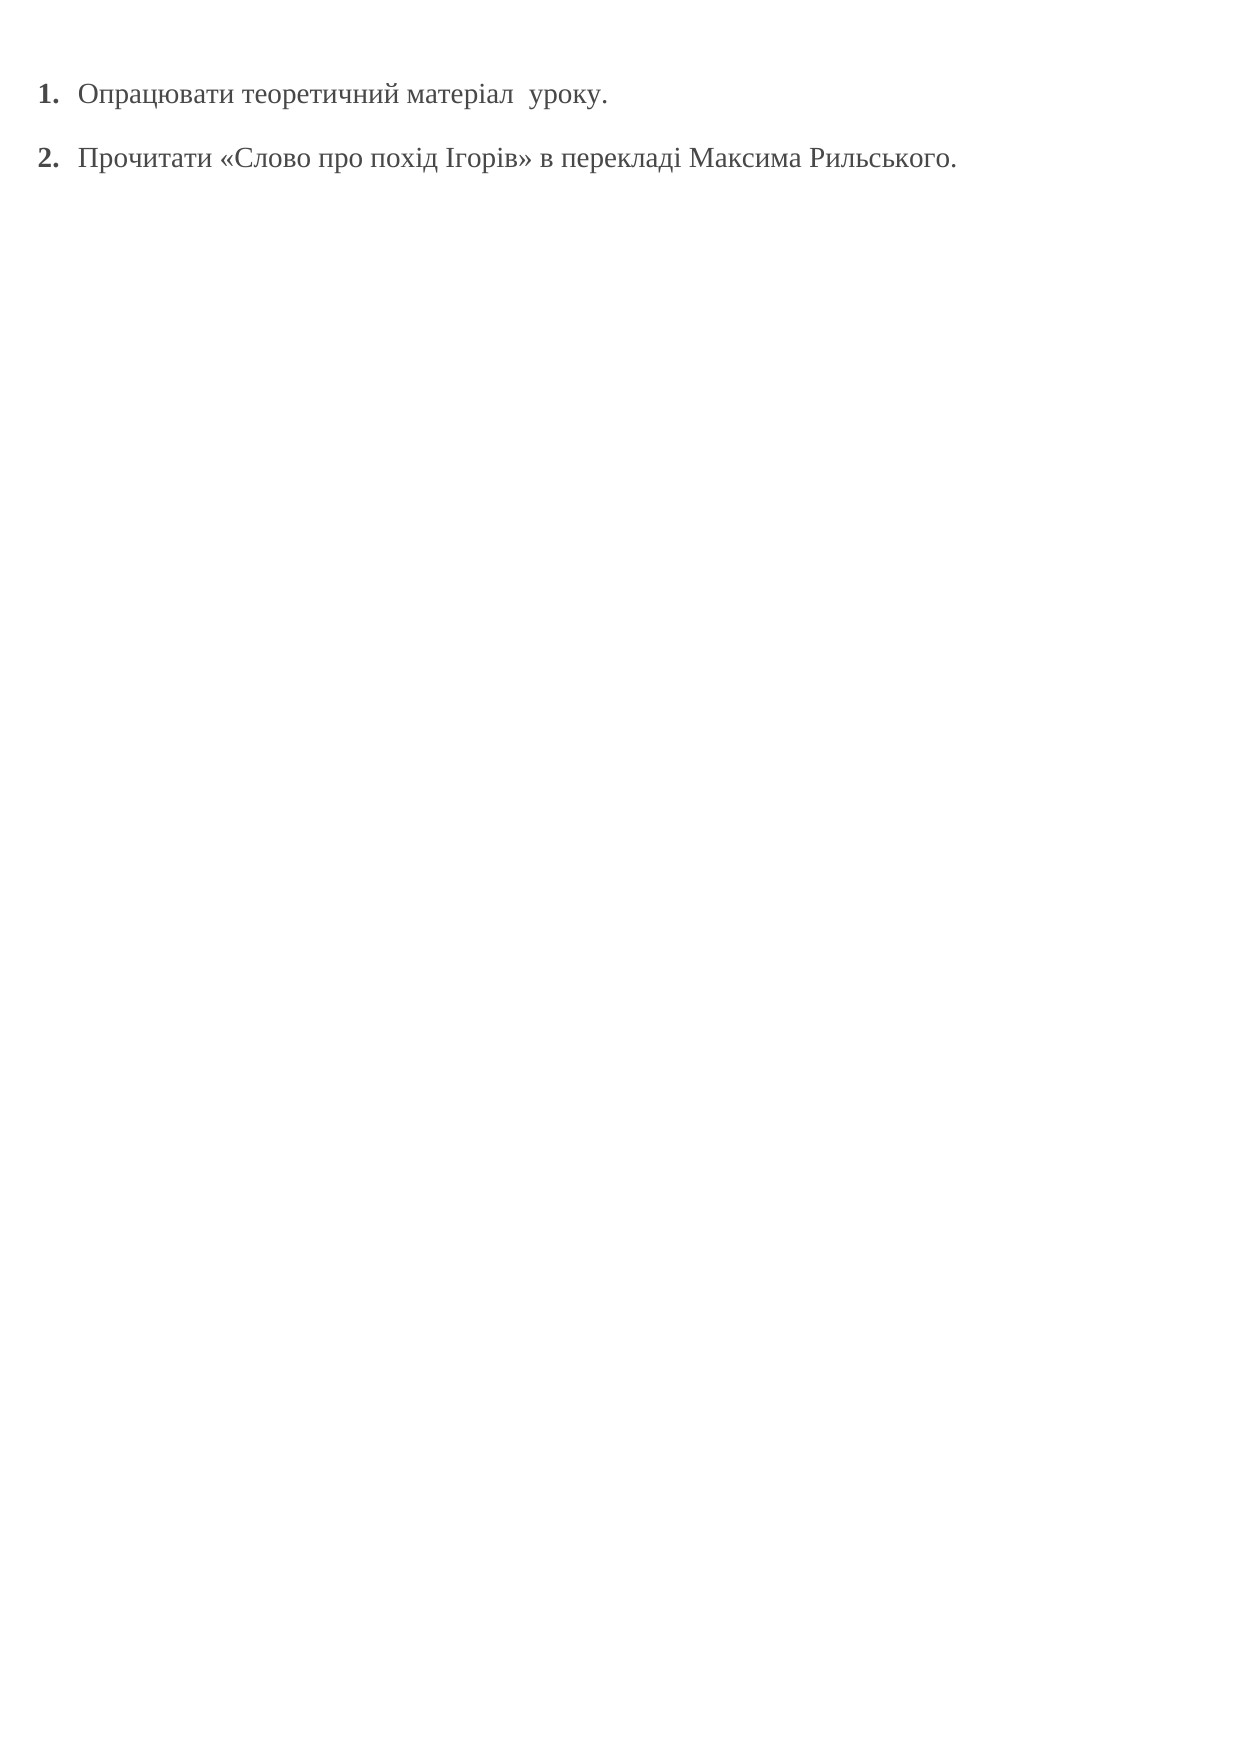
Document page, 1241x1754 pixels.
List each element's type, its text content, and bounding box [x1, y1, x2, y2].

list 2. Прочитати «Слово про похід Ігорів» в перекладі Максима Рильського. [37, 139, 1165, 174]
list 1. Опрацювати теоретичний матеріал уроку. [37, 75, 1165, 110]
